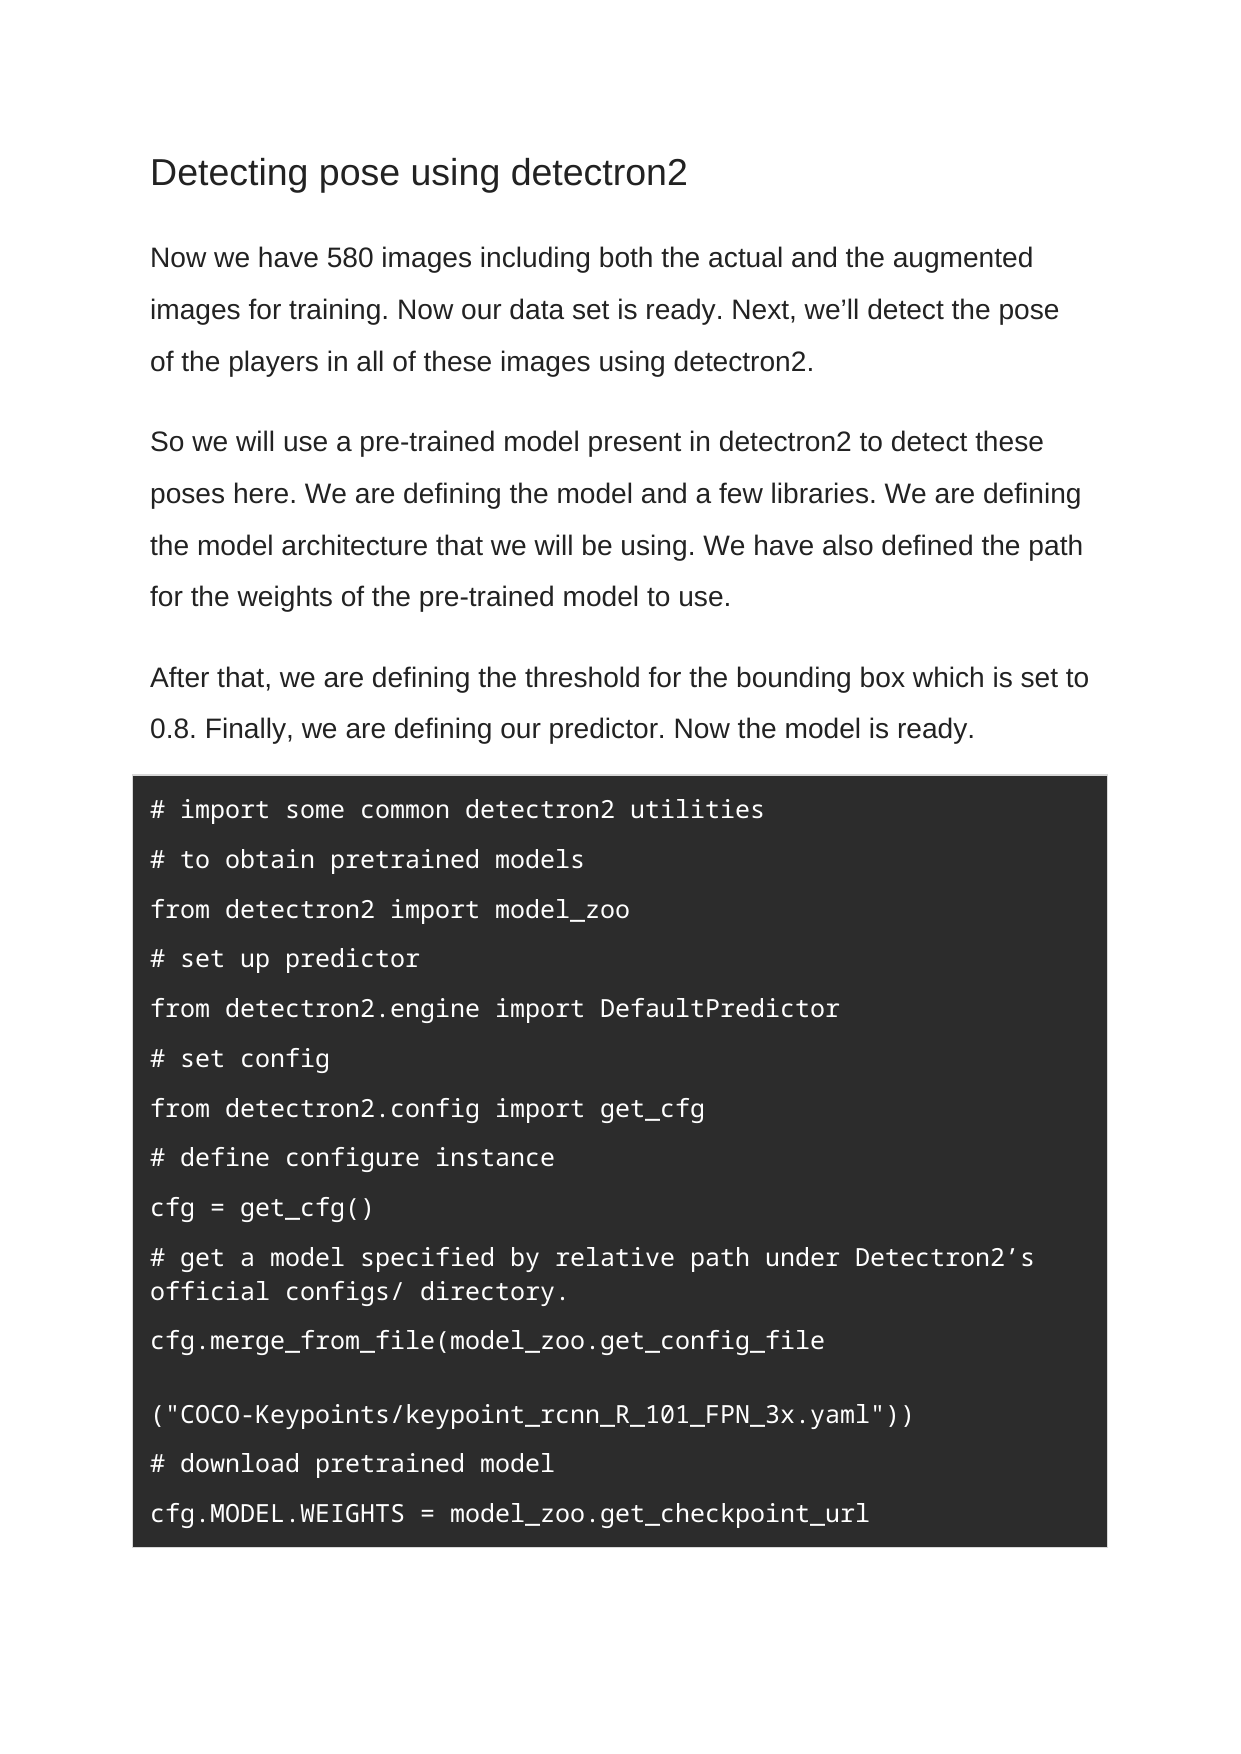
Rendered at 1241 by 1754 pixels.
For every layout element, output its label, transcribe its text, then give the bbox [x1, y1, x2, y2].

text # download pretrained model [133, 1428, 1107, 1477]
text cfg = get_cfg() [133, 1171, 1107, 1221]
text # define configure instance [133, 1122, 1107, 1171]
text from detectron2.engine import DefaultPredictor [133, 973, 1107, 1022]
text So we will use a pre-trained model present in detectron2 to detect these poses here. We are defining the model and a few libraries. We are defining the model architecture that we will be using. We have also defined the path for the weights of the pre-trained model to use. [150, 406, 1090, 612]
text # set up predictor [133, 923, 1107, 973]
text # get a model specified by relative path under Detectron2’s official configs/ directory. [133, 1221, 1107, 1305]
text # to obtain pretrained models [133, 823, 1107, 873]
text from detectron2.config import get_cfg [133, 1072, 1107, 1122]
text cfg.merge_from_file(model_zoo.get_config_file [133, 1305, 1107, 1354]
text ("COCO-Keypoints/keypoint_rcnn_R_101_FPN_3x.yaml")) [133, 1354, 1107, 1428]
text cfg.MODEL.WEIGHTS = model_zoo.get_checkpoint_url [133, 1477, 1107, 1547]
text # import some common detectron2 utilities [133, 776, 1107, 823]
text from detectron2 import model_zoo [133, 873, 1107, 923]
text After that, we are defining the threshold for the bounding box which is set to 0.8. Finally, we are defining our predictor. Now the model is ready. [150, 642, 1090, 745]
subtitle Detecting pose using detectron2 [150, 150, 1090, 193]
text # set config [133, 1022, 1107, 1072]
text Now we have 580 images including both the actual and the augmented images for training. Now our data set is ready. Next, we’ll detect the pose of the players in all of these images using detectron2. [150, 222, 1090, 377]
